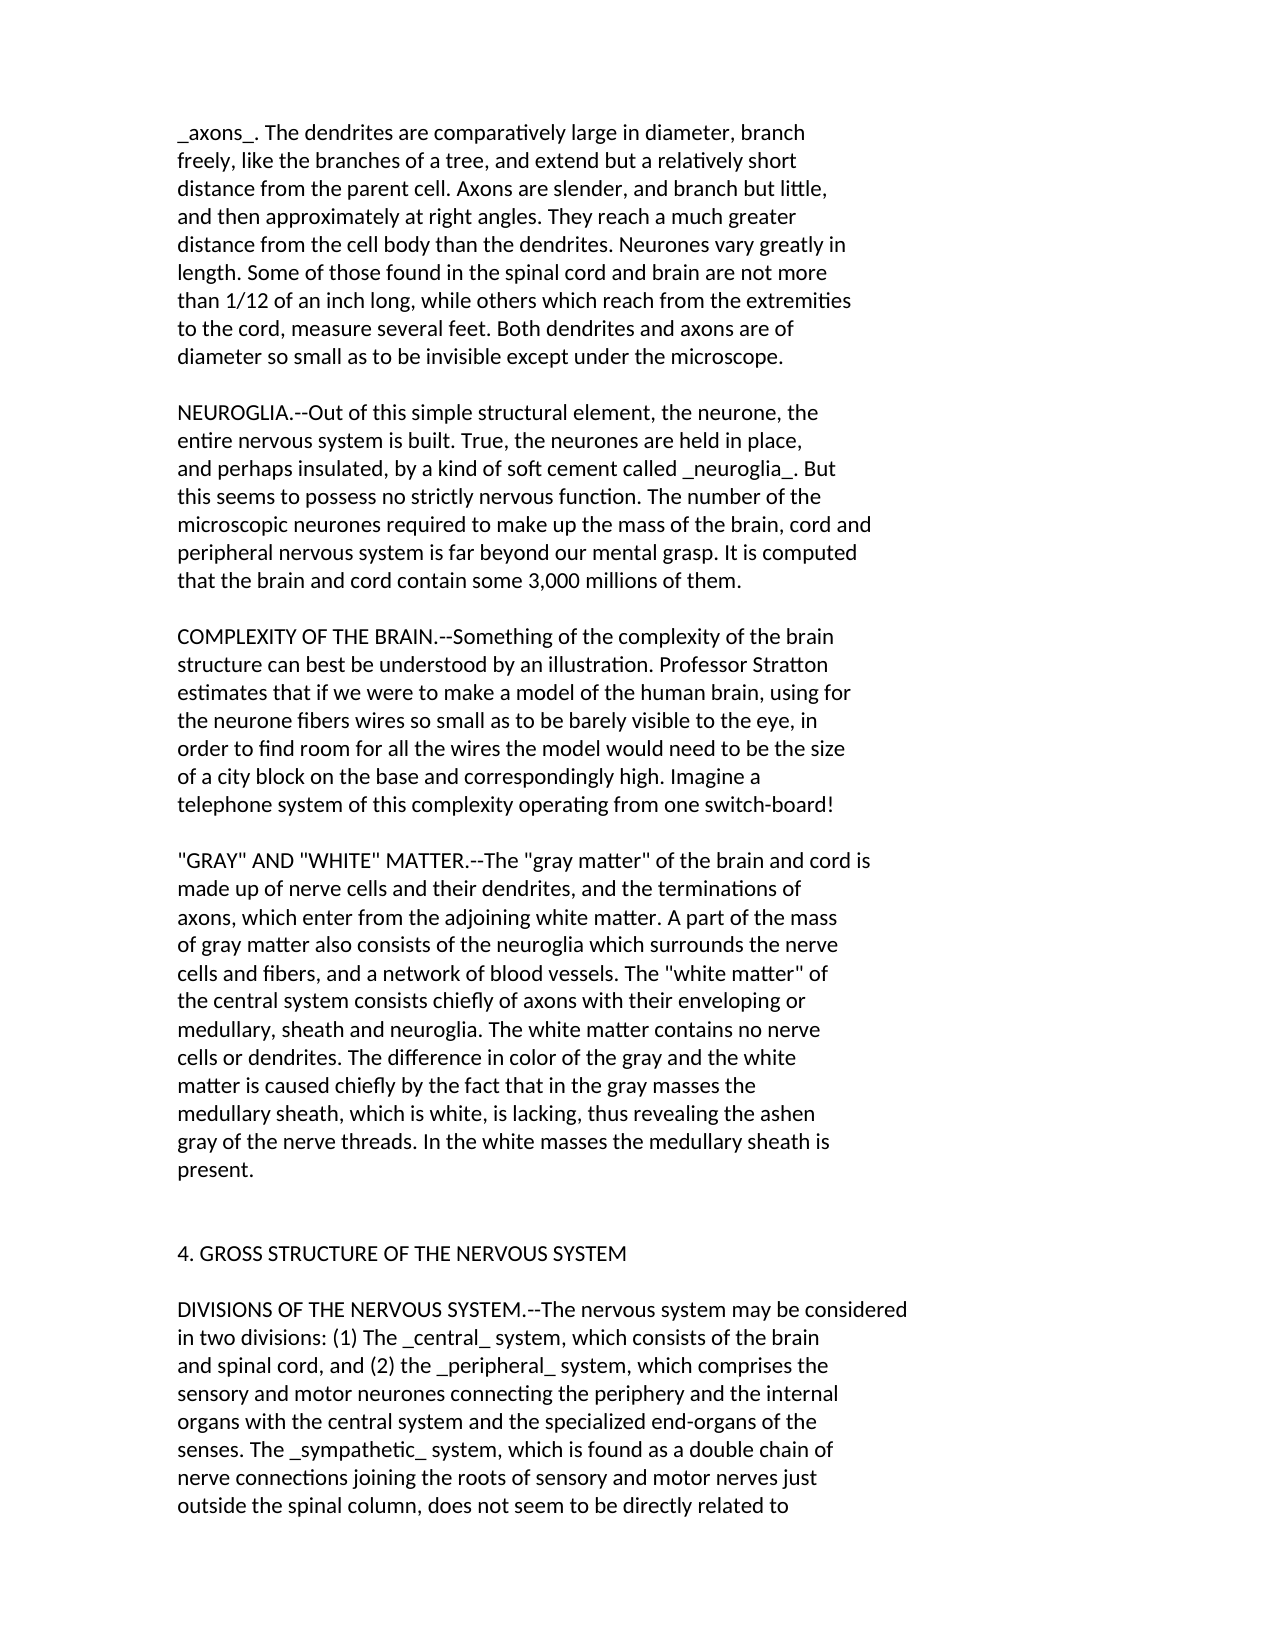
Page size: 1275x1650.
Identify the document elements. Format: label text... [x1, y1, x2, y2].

text distance from the cell body than the dendrites. Neurones vary greatly in [177, 230, 1186, 258]
text outside the spinal column, does not seem to be directly related to [177, 1491, 1186, 1519]
text the neurone fibers wires so small as to be barely visible to the eye, in [177, 706, 1186, 734]
text in two divisions: (1) The _central_ system, which consists of the brain [177, 1323, 1186, 1351]
text gray of the nerve threads. In the white masses the medullary sheath is [177, 1127, 1186, 1155]
text that the brain and cord contain some 3,000 millions of them. [177, 566, 1186, 594]
text and perhaps insulated, by a kind of soft cement called _neuroglia_. But [177, 454, 1186, 482]
text estimates that if we were to make a model of the human brain, using for [177, 678, 1186, 706]
text length. Some of those found in the spinal cord and brain are not more [177, 258, 1186, 286]
text order to find room for all the wires the model would need to be the size [177, 734, 1186, 762]
text NEUROGLIA.--Out of this simple structural element, the neurone, the [177, 398, 1186, 426]
text peripheral nervous system is far beyond our mental grasp. It is computed [177, 538, 1186, 566]
text diameter so small as to be invisible except under the microscope. [177, 342, 1186, 370]
text medullary sheath, which is white, is lacking, thus revealing the ashen [177, 1099, 1186, 1127]
text structure can best be understood by an illustration. Professor Stratton [177, 650, 1186, 678]
text telephone system of this complexity operating from one switch-board! [177, 791, 1186, 818]
text _axons_. The dendrites are comparatively large in diameter, branch [177, 118, 1186, 146]
text 4. GROSS STRUCTURE OF THE NERVOUS SYSTEM [177, 1239, 1186, 1267]
text entire nervous system is built. True, the neurones are held in place, [177, 426, 1186, 454]
text microscopic neurones required to make up the mass of the brain, cord and [177, 510, 1186, 538]
text cells and fibers, and a network of blood vessels. The "white matter" of [177, 959, 1186, 987]
text distance from the parent cell. Axons are slender, and branch but little, [177, 174, 1186, 202]
text "GRAY" AND "WHITE" MATTER.--The "gray matter" of the brain and cord is [177, 847, 1186, 874]
text freely, like the branches of a tree, and extend but a relatively short [177, 146, 1186, 174]
text organs with the central system and the specialized end-organs of the [177, 1407, 1186, 1435]
text this seems to possess no strictly nervous function. The number of the [177, 482, 1186, 510]
text medullary, sheath and neuroglia. The white matter contains no nerve [177, 1015, 1186, 1043]
text of a city block on the base and correspondingly high. Imagine a [177, 762, 1186, 791]
text COMPLEXITY OF THE BRAIN.--Something of the complexity of the brain [177, 622, 1186, 650]
text sensory and motor neurones connecting the periphery and the internal [177, 1379, 1186, 1407]
text and spinal cord, and (2) the _peripheral_ system, which comprises the [177, 1351, 1186, 1379]
text senses. The _sympathetic_ system, which is found as a double chain of [177, 1435, 1186, 1463]
text of gray matter also consists of the neuroglia which surrounds the nerve [177, 931, 1186, 959]
text present. [177, 1155, 1186, 1183]
text than 1/12 of an inch long, while others which reach from the extremities [177, 286, 1186, 314]
text the central system consists chiefly of axons with their enveloping or [177, 987, 1186, 1015]
text axons, which enter from the adjoining white matter. A part of the mass [177, 903, 1186, 931]
text to the cord, measure several feet. Both dendrites and axons are of [177, 314, 1186, 342]
text nerve connections joining the roots of sensory and motor nerves just [177, 1463, 1186, 1491]
text matter is caused chiefly by the fact that in the gray masses the [177, 1071, 1186, 1099]
text DIVISIONS OF THE NERVOUS SYSTEM.--The nervous system may be considered [177, 1295, 1186, 1323]
text cells or dendrites. The difference in color of the gray and the white [177, 1043, 1186, 1071]
text and then approximately at right angles. They reach a much greater [177, 202, 1186, 230]
text made up of nerve cells and their dendrites, and the terminations of [177, 874, 1186, 903]
